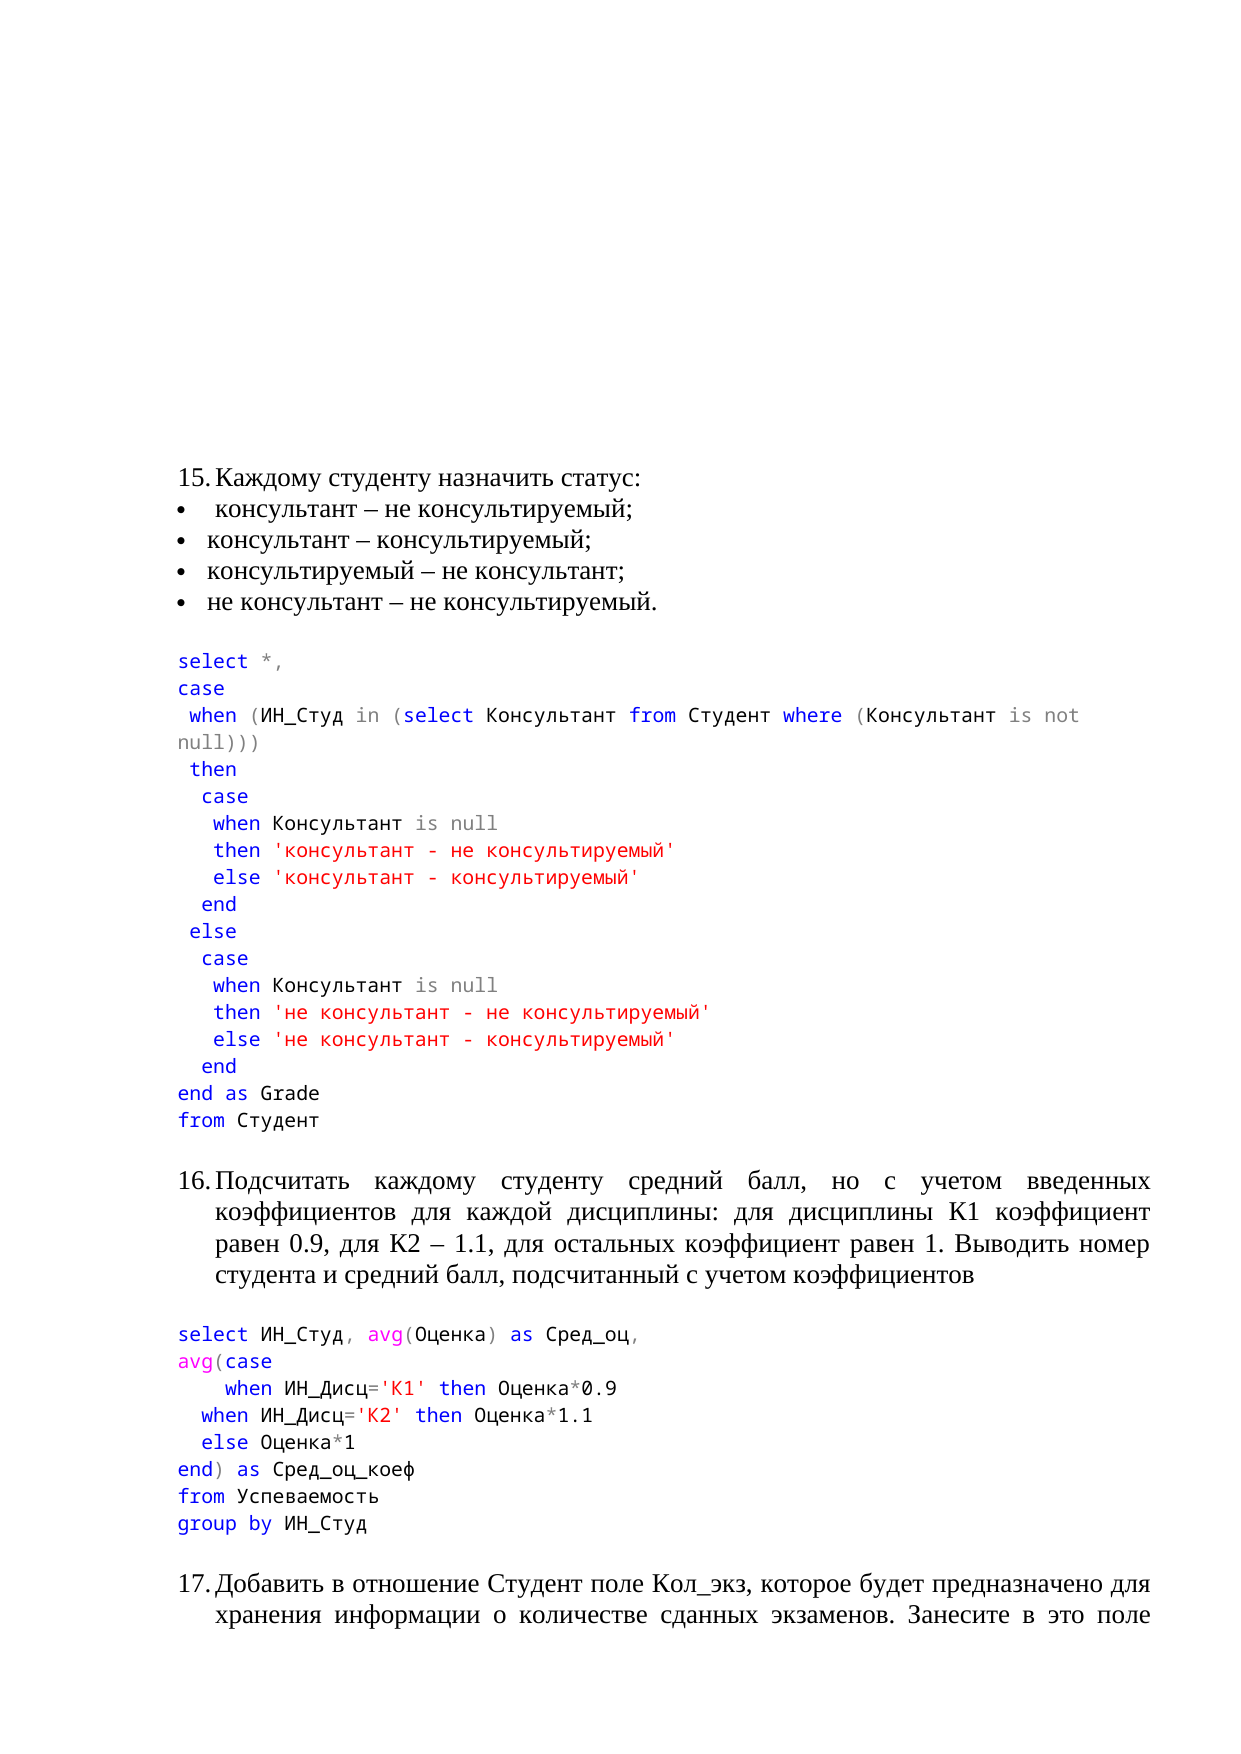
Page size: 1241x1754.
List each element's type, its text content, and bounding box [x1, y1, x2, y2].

text case [177, 674, 1152, 702]
list Подсчитать каждому студенту средний балл, но с учетом введенных коэффициентов для каждой дисциплины: для дисциплины К1 коэффициент равен 0.9, для К2 – 1.1, для остальных коэффициент равен 1. Выводить номер студента и средний балл, подсчитанный с учетом коэффициентов [177, 1164, 1152, 1289]
text case [177, 944, 1152, 971]
text from Студент [177, 1106, 1152, 1133]
text end [177, 1052, 1152, 1079]
text else 'не консультант - консультируемый' [177, 1025, 1152, 1052]
text from Успеваемость [177, 1482, 1152, 1509]
text when (ИН_Студ in (select Консультант from Студент where (Консультант is not null))) [177, 702, 1152, 756]
text then 'консультант - не консультируемый' [177, 836, 1152, 863]
text group by ИН_Студ [177, 1509, 1152, 1536]
list консультант – не консультируемый; [177, 492, 1152, 523]
text when Консультант is null [177, 809, 1152, 836]
text avg(case [177, 1347, 1152, 1374]
text end as Grade [177, 1079, 1152, 1106]
text then 'не консультант - не консультируемый' [177, 998, 1152, 1025]
list не консультант – не консультируемый. [177, 585, 1152, 616]
text case [177, 782, 1152, 809]
list консультируемый – не консультант; [177, 554, 1152, 585]
text when ИН_Дисц='К2' then Оценка*1.1 [177, 1401, 1152, 1428]
text end [177, 890, 1152, 917]
text select ИН_Студ, avg(Оценка) as Сред_оц, [177, 1320, 1152, 1347]
text else 'консультант - консультируемый' [177, 863, 1152, 890]
text else [177, 917, 1152, 944]
text when ИН_Дисц='К1' then Оценка*0.9 [177, 1374, 1152, 1401]
list консультант – консультируемый; [177, 523, 1152, 554]
text select *, [177, 648, 1152, 674]
text when Консультант is null [177, 971, 1152, 998]
text end) as Сред_оц_коеф [177, 1455, 1152, 1482]
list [177, 1567, 1152, 1629]
list Каждому студенту назначить статус: [177, 461, 1152, 492]
text else Оценка*1 [177, 1428, 1152, 1455]
text then [177, 756, 1152, 782]
